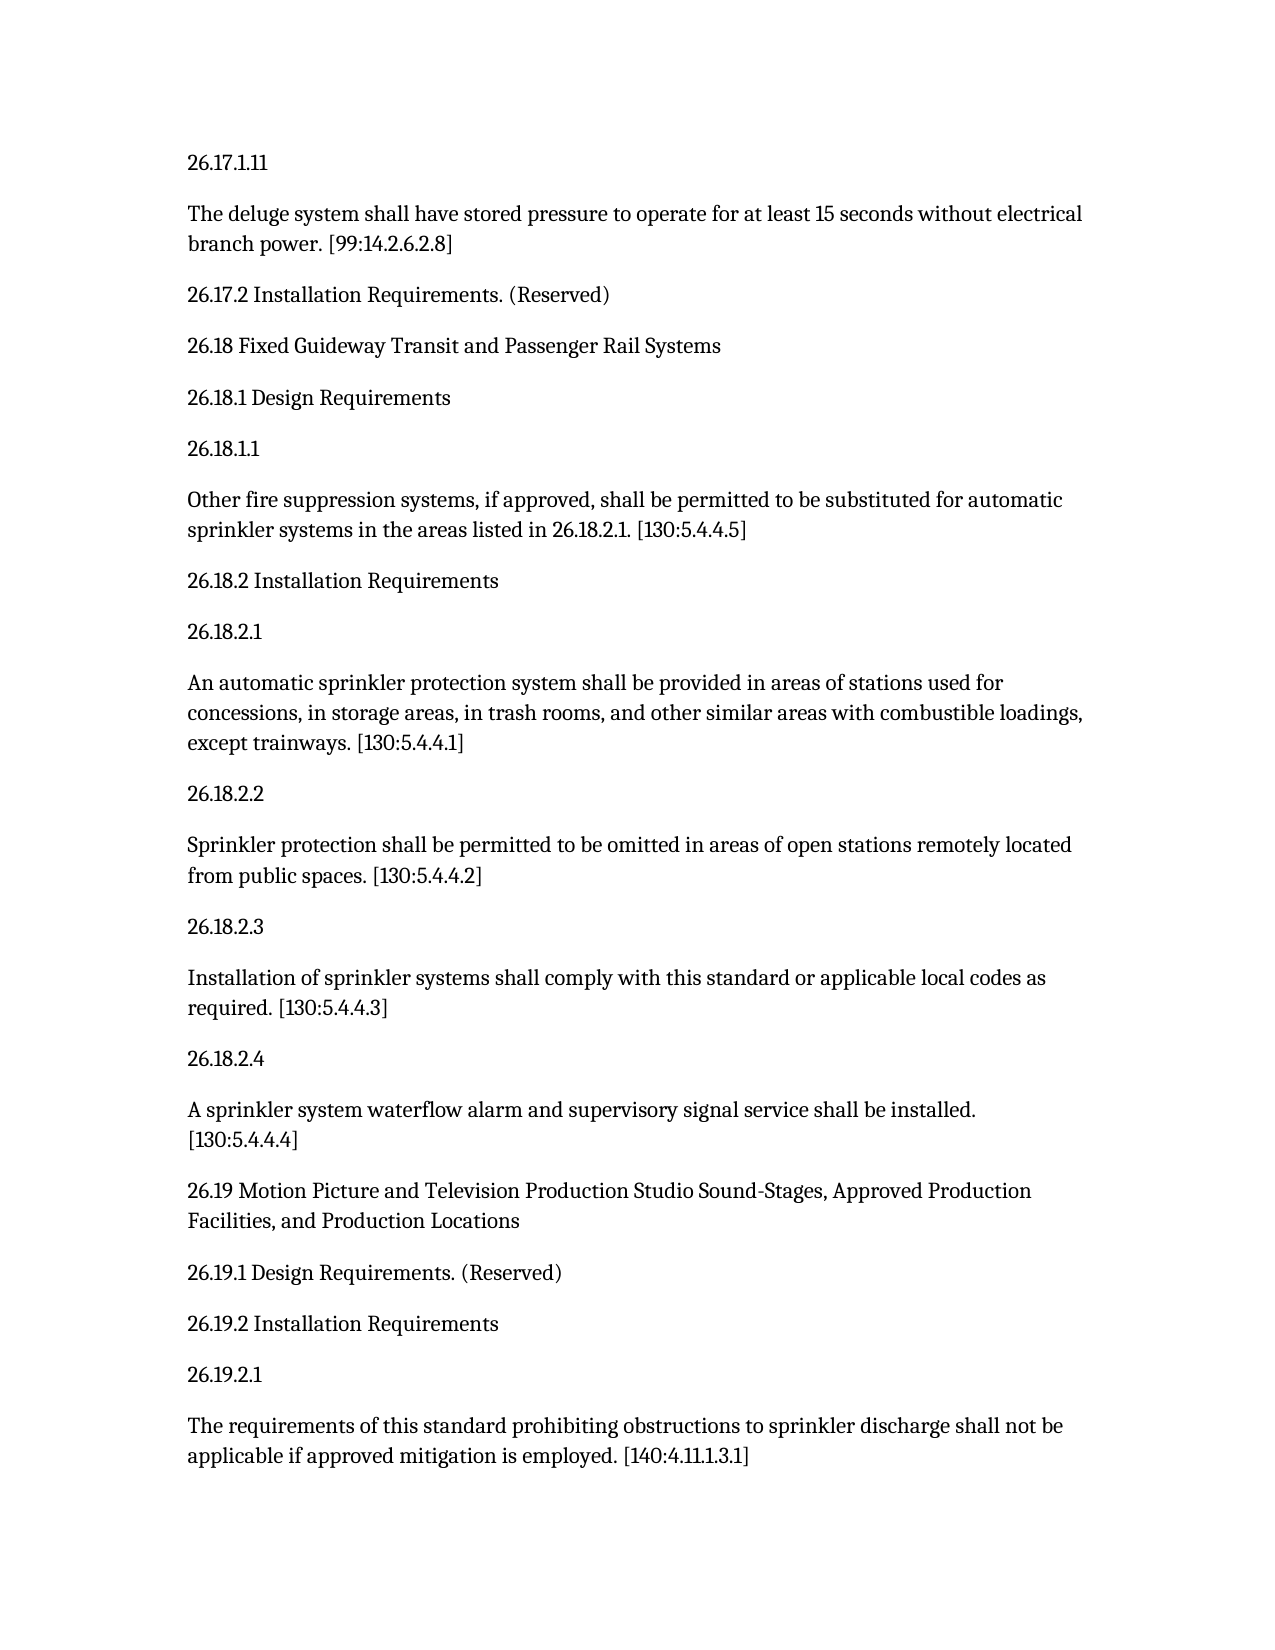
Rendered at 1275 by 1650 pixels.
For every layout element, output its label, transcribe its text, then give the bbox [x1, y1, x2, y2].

text 26.18.2.4 [187, 1046, 1087, 1072]
text 26.18.2.2 [187, 781, 1087, 808]
text 26.19.1 Design Requirements. (Reserved) [187, 1259, 1087, 1286]
text 26.17.2 Installation Requirements. (Reserved) [187, 282, 1087, 309]
text 26.19.2 Installation Requirements [187, 1310, 1087, 1337]
text 26.18.2.3 [187, 913, 1087, 940]
text 26.18.1 Design Requirements [187, 384, 1087, 411]
text Installation of sprinkler systems shall comply with this standard or applicable local codes as required. [130:5.4.4.3] [187, 964, 1087, 1021]
text The deluge system shall have stored pressure to operate for at least 15 seconds without electrical branch power. [99:14.2.6.2.8] [187, 201, 1087, 258]
text 26.18.2 Installation Requirements [187, 568, 1087, 594]
text 26.19 Motion Picture and Television Production Studio Sound-Stages, Approved Production Facilities, and Production Locations [187, 1178, 1087, 1235]
text The requirements of this standard prohibiting obstructions to sprinkler discharge shall not be applicable if approved mitigation is employed. [140:4.11.1.3.1] [187, 1412, 1087, 1469]
text An automatic sprinkler protection system shall be provided in areas of stations used for concessions, in storage areas, in trash rooms, and other similar areas with combustible loadings, except trainways. [130:5.4.4.1] [187, 670, 1087, 757]
text 26.18.2.1 [187, 619, 1087, 645]
text 26.18.1.1 [187, 435, 1087, 462]
text 26.18 Fixed Guideway Transit and Passenger Rail Systems [187, 333, 1087, 360]
text 26.17.1.11 [187, 150, 1087, 176]
text Other fire suppression systems, if approved, shall be permitted to be substituted for automatic sprinkler systems in the areas listed in 26.18.2.1. [130:5.4.4.5] [187, 486, 1087, 543]
text A sprinkler system waterflow alarm and supervisory signal service shall be installed. [130:5.4.4.4] [187, 1097, 1087, 1153]
text 26.19.2.1 [187, 1361, 1087, 1388]
text Sprinkler protection shall be permitted to be omitted in areas of open stations remotely located from public spaces. [130:5.4.4.2] [187, 832, 1087, 889]
